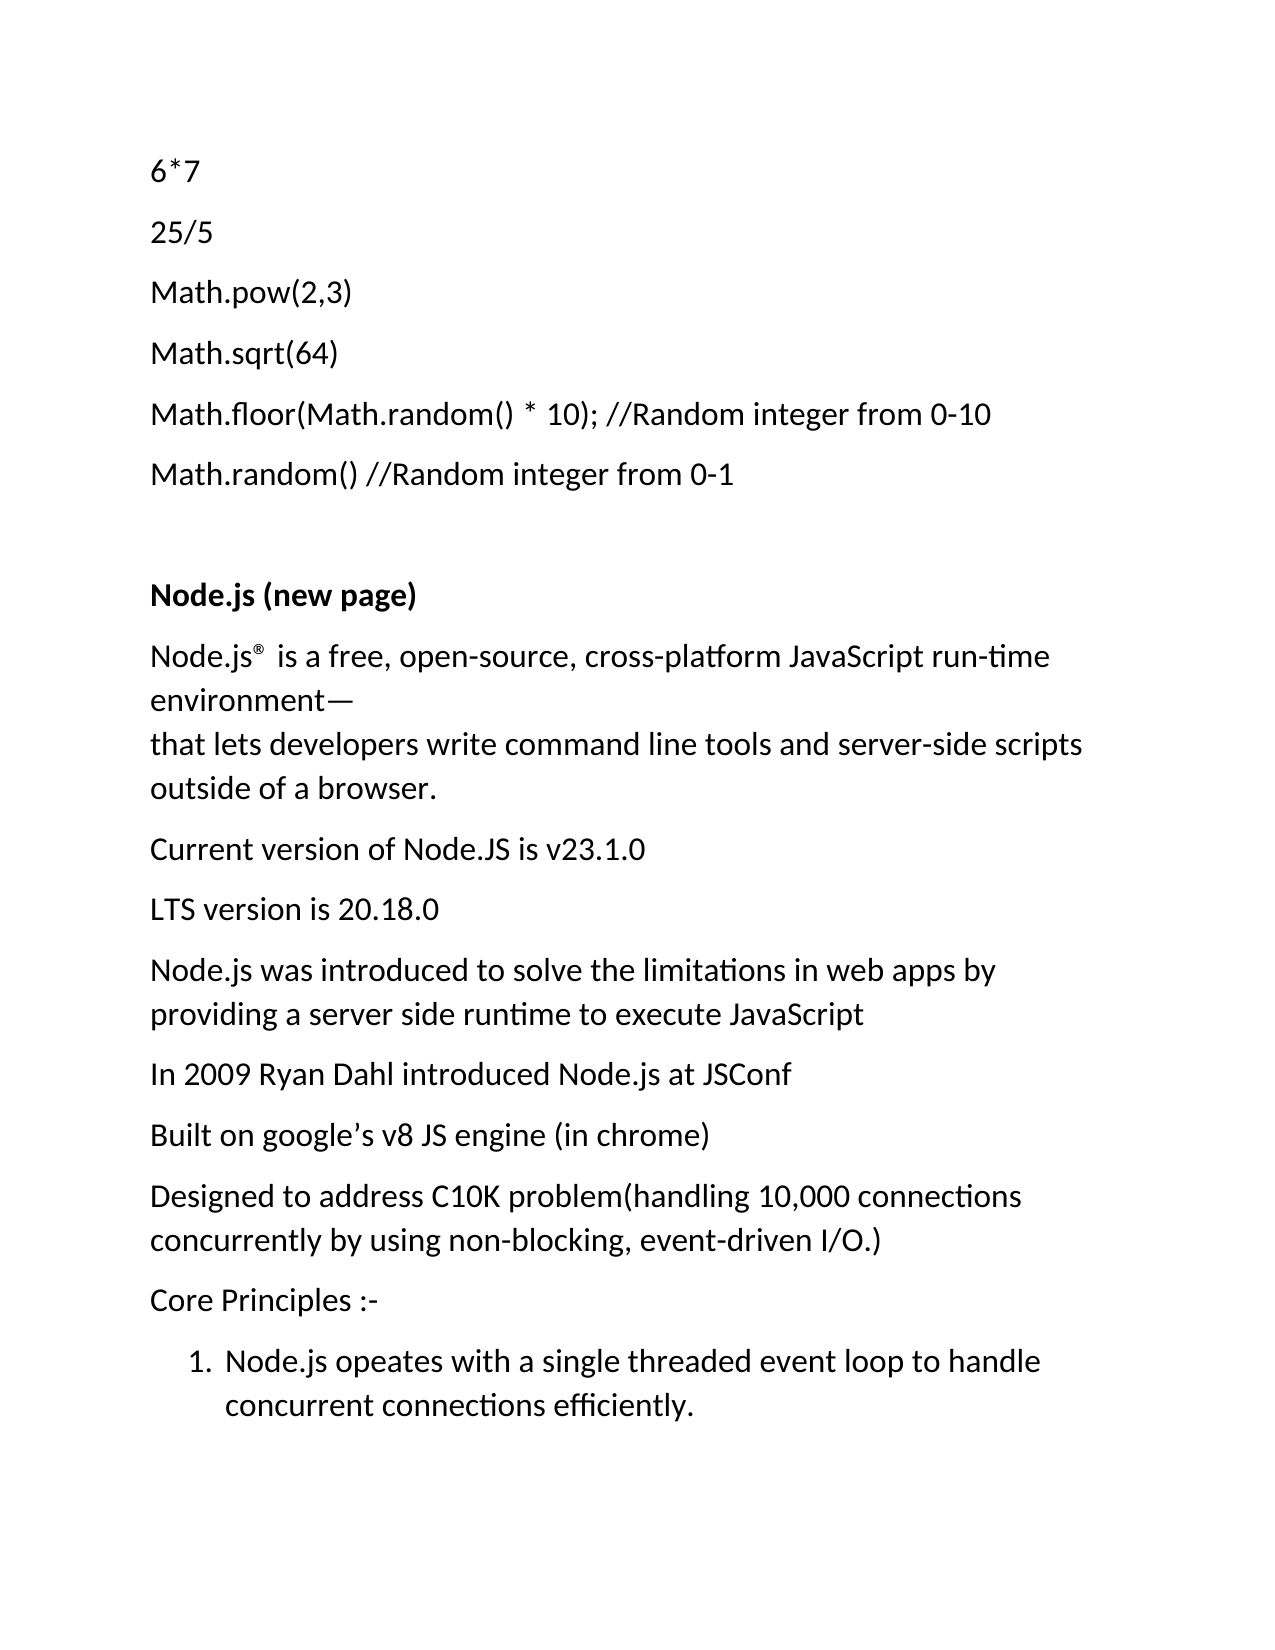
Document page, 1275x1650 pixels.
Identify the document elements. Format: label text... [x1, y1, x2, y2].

text Node.js was introduced to solve the limitations in web apps by providing a server side runtime to execute JavaScript [150, 949, 1125, 1033]
text Built on google’s v8 JS engine (in chrome) [150, 1114, 1125, 1155]
text Math.random() //Random integer from 0-1 [150, 453, 1125, 494]
text Node.js® is a free, open-source, cross-platform JavaScript run-time environment— that lets developers write command line tools and server-side scripts outside of a browser. [150, 635, 1125, 808]
text In 2009 Ryan Dahl introduced Node.js at JSConf [150, 1053, 1125, 1094]
text Node.js (new page) [150, 574, 1125, 615]
text Math.sqrt(64) [150, 332, 1125, 373]
list Node.js opeates with a single threaded event loop to handle concurrent connections efficiently. [187, 1340, 1125, 1424]
text LTS version is 20.18.0 [150, 888, 1125, 929]
text Core Principles :- [150, 1279, 1125, 1320]
text Math.pow(2,3) [150, 271, 1125, 312]
text 25/5 [150, 211, 1125, 251]
text 6*7 [150, 150, 1125, 191]
text Designed to address C10K problem(handling 10,000 connections concurrently by using non-blocking, event-driven I/O.) [150, 1174, 1125, 1259]
text Current version of Node.JS is v23.1.0 [150, 827, 1125, 868]
text Math.floor(Math.random() * 10); //Random integer from 0-10 [150, 392, 1125, 433]
